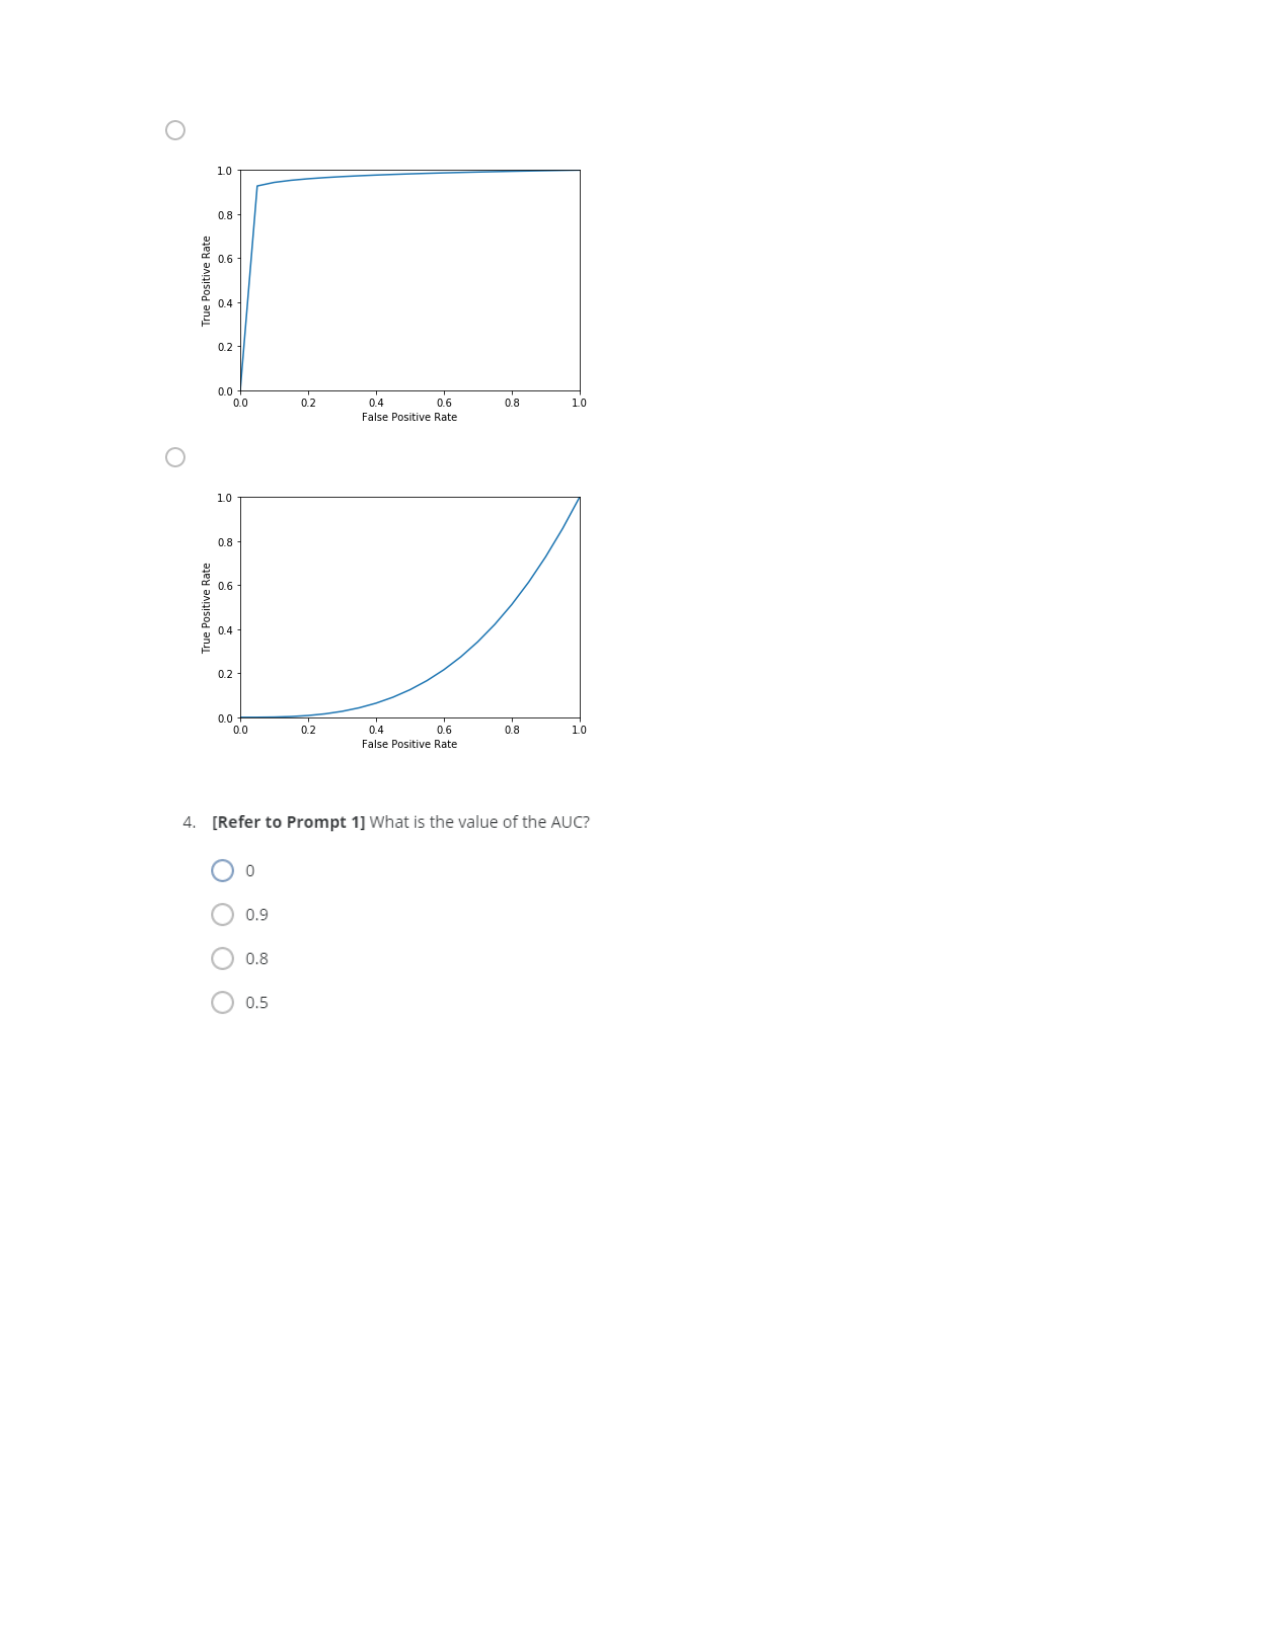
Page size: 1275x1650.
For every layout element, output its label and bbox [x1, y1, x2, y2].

picture [150, 112, 599, 759]
picture [150, 777, 919, 1043]
